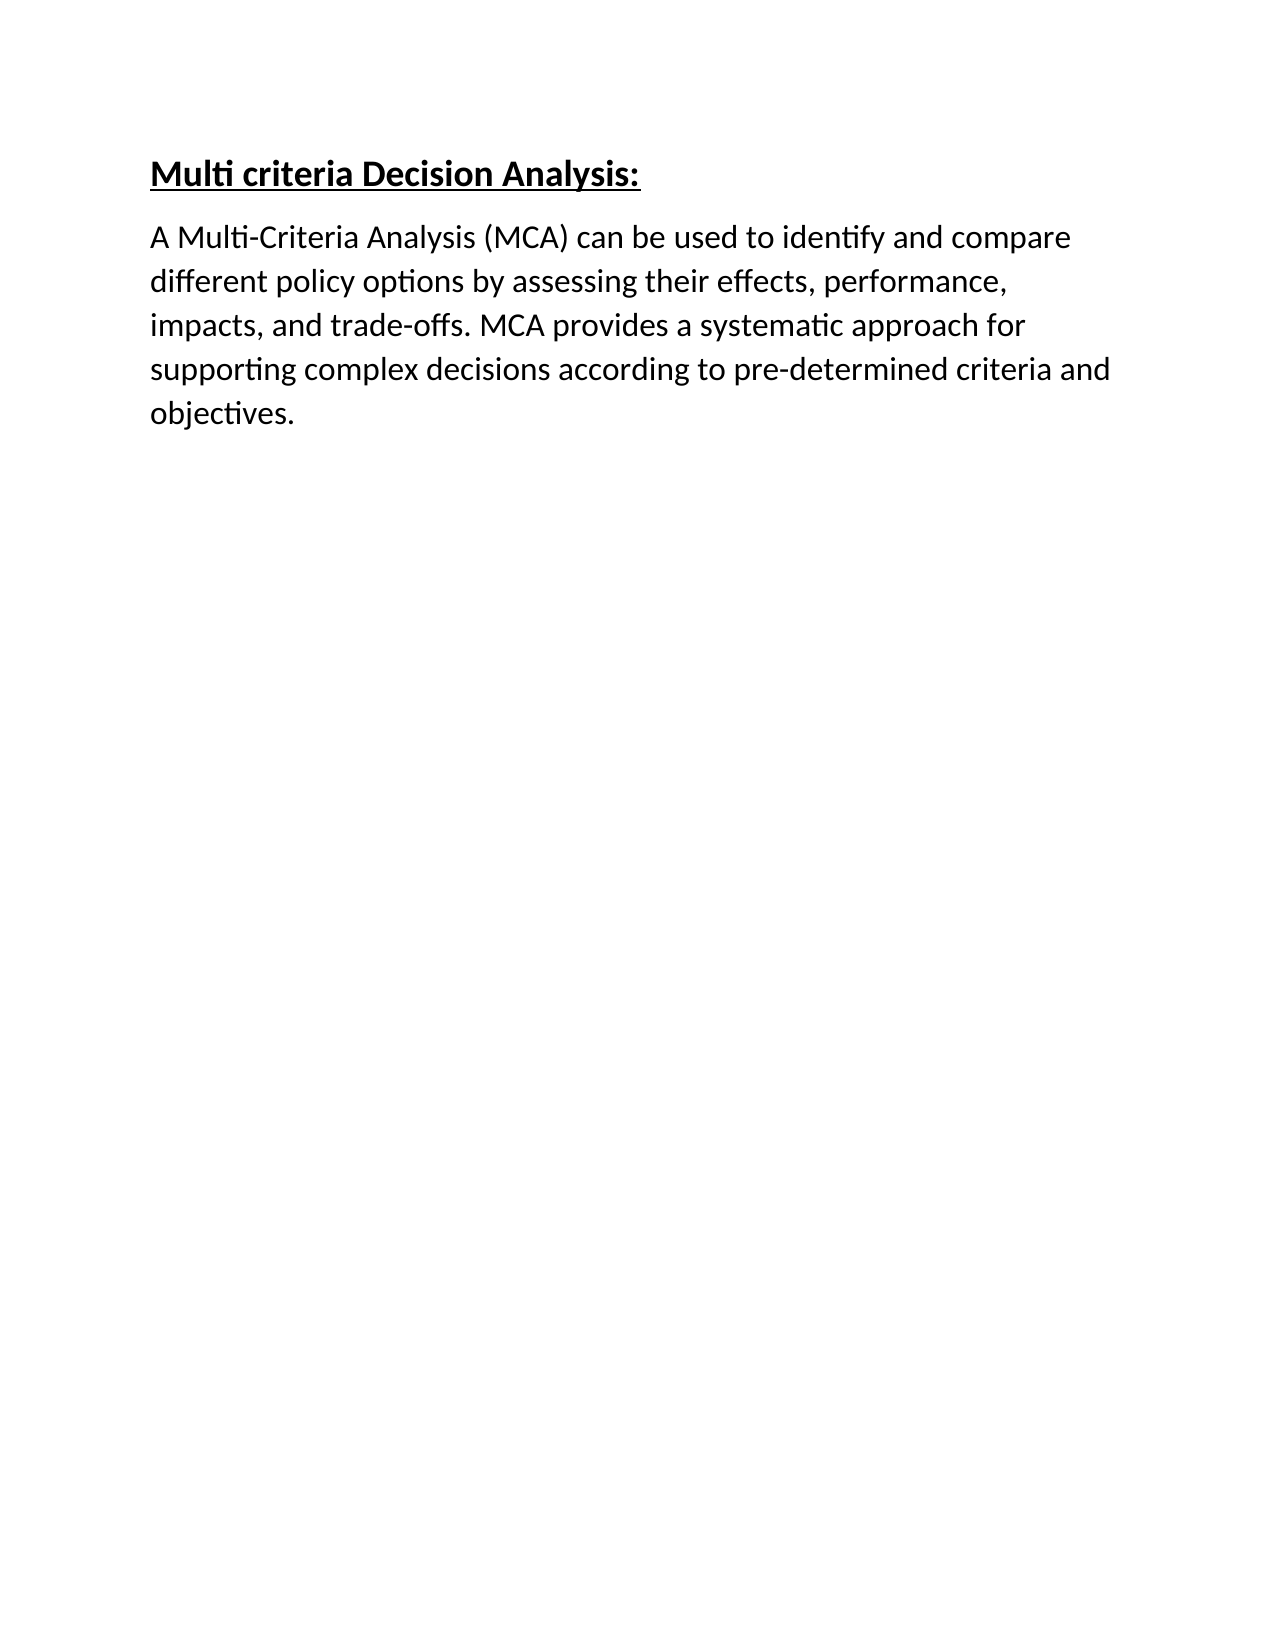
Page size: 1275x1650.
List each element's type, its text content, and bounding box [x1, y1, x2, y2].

text A Multi-Criteria Analysis (MCA) can be used to identify and compare different policy options by assessing their effects, performance, impacts, and trade-offs. MCA provides a systematic approach for supporting complex decisions according to pre-determined criteria and objectives. [150, 216, 1125, 433]
text Multi criteria Decision Analysis: [150, 150, 1125, 196]
